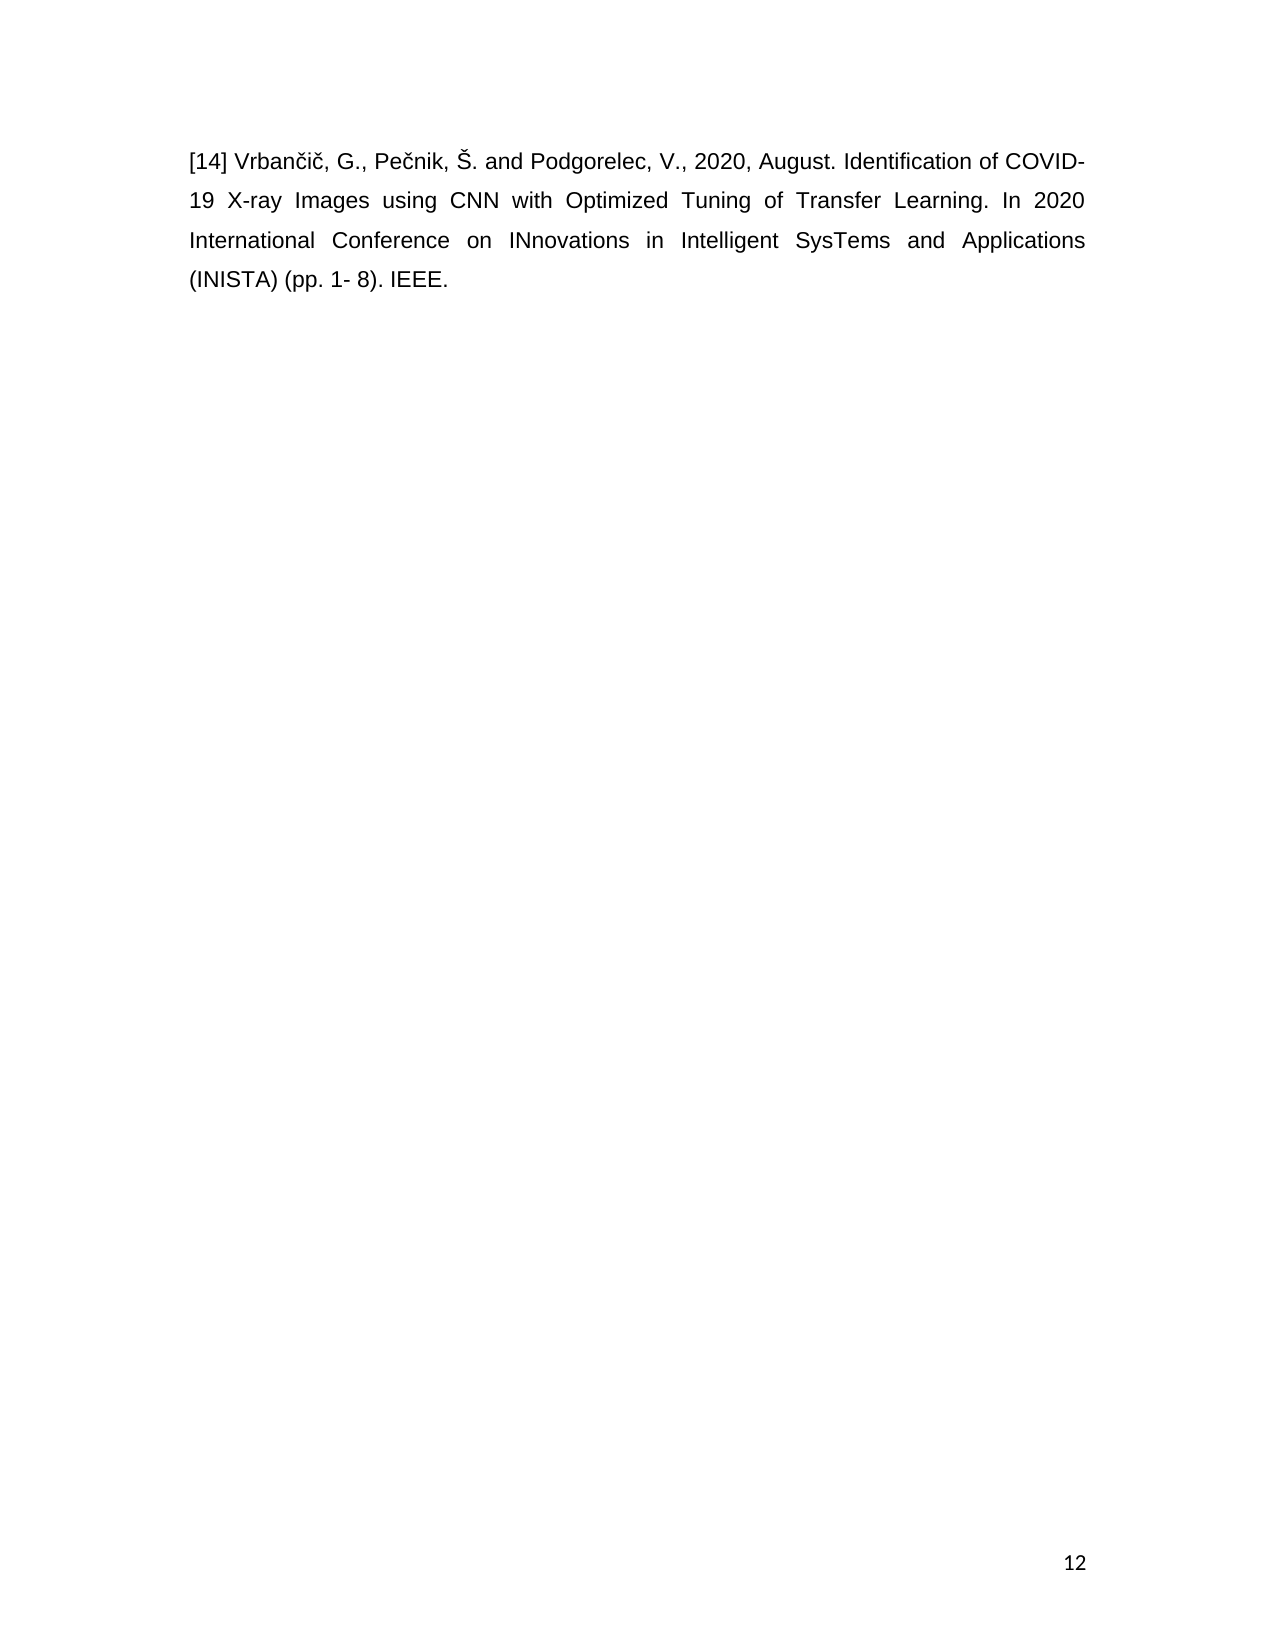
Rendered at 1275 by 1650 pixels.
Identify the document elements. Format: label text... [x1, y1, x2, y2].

text [14] Vrbančič, G., Pečnik, Š. and Podgorelec, V., 2020, August. Identification of COVID-19 X-ray Images using CNN with Optimized Tuning of Transfer Learning. In 2020 International Conference on INnovations in Intelligent SysTems and Applications (INISTA) (pp. 1- 8). IEEE. [189, 148, 1086, 292]
